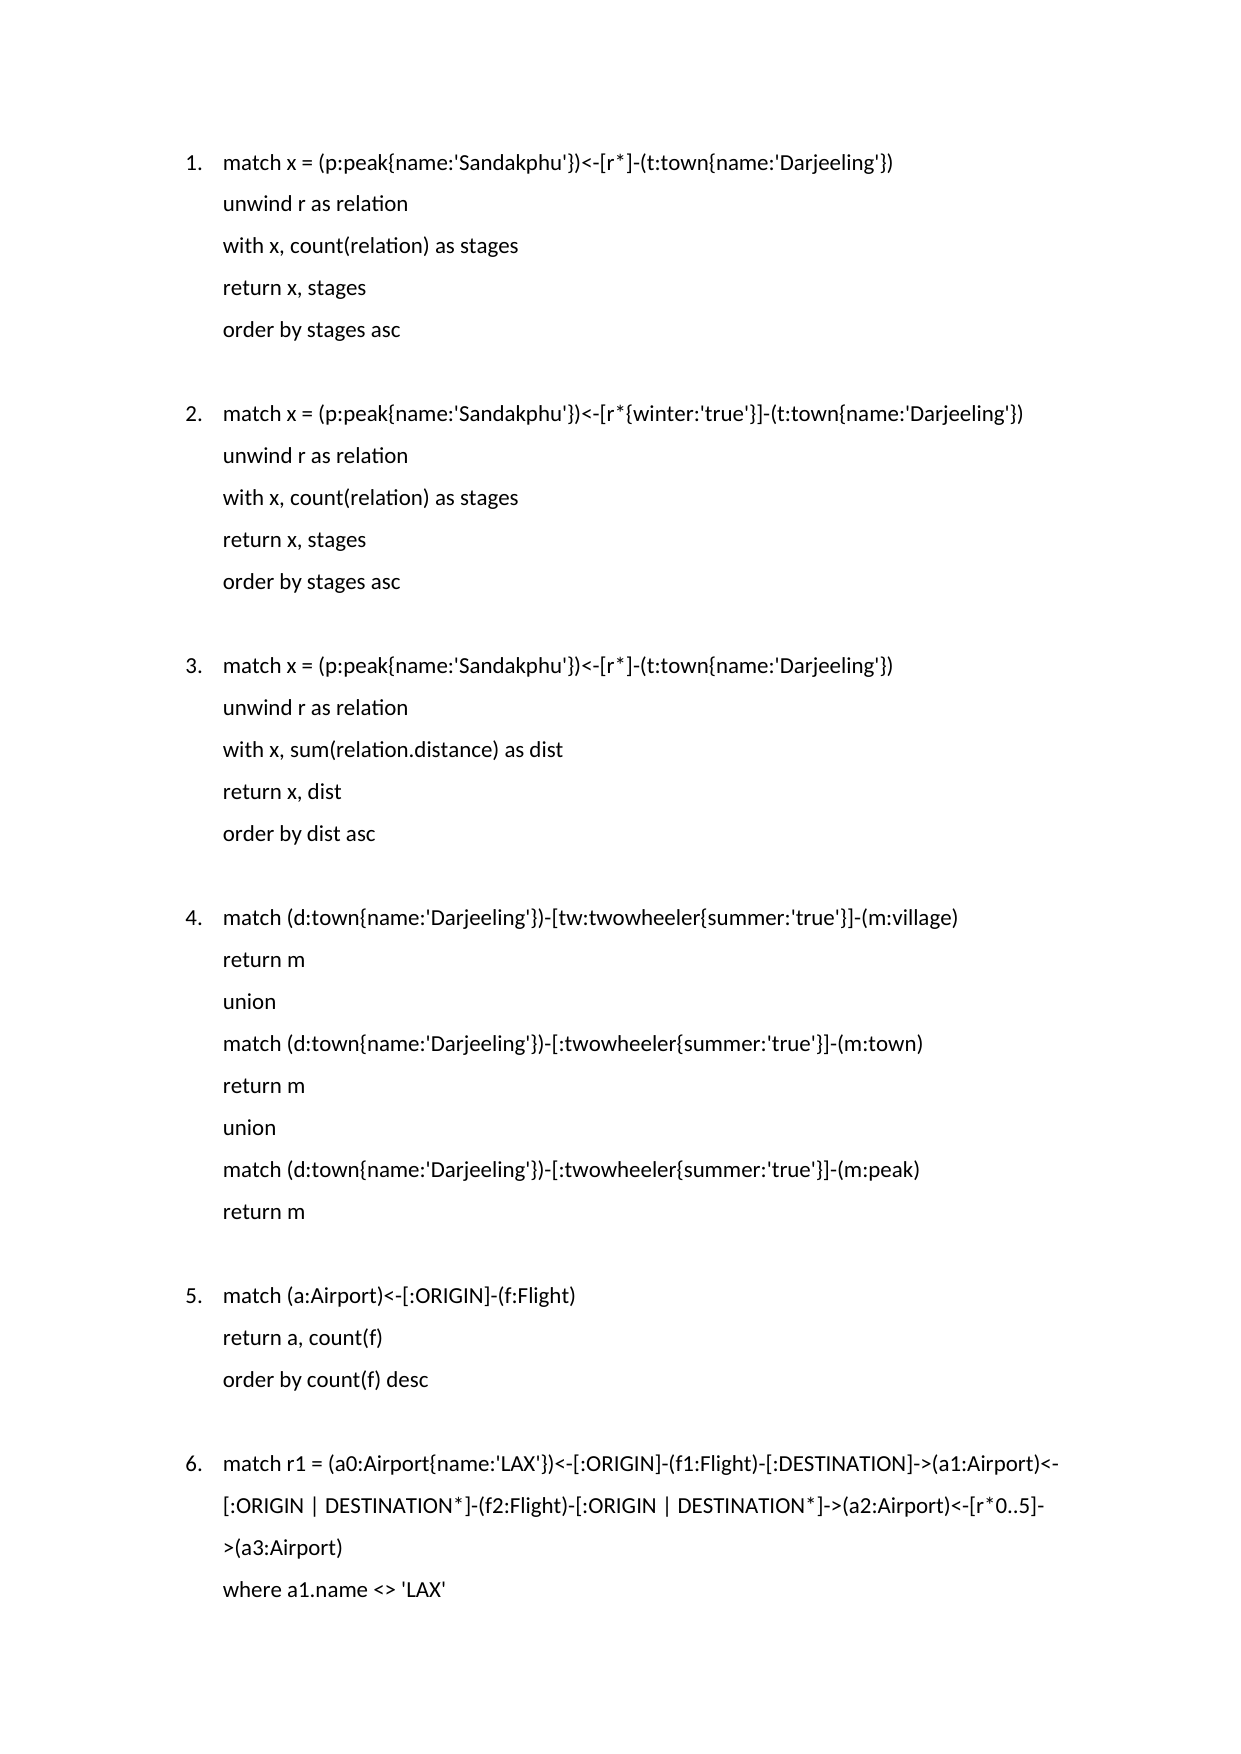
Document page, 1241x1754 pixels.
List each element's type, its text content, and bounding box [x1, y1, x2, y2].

list union [223, 987, 1093, 1015]
list return x, dist [223, 777, 1093, 805]
list return m [223, 1197, 1093, 1225]
list return m [223, 945, 1093, 973]
list match r1 = (a0:Airport{name:'LAX'})<-[:ORIGIN]-(f1:Flight)-[:DESTINATION]->(a1:Airport)<-[:ORIGIN | DESTINATION*]-(f2:Flight)-[:ORIGIN | DESTINATION*]->(a2:Airport)<-[r*0..5]->(a3:Airport) [185, 1449, 1093, 1561]
list match x = (p:peak{name:'Sandakphu'})<-[r*{winter:'true'}]-(t:town{name:'Darjeeling'}) [185, 399, 1093, 427]
list order by dist asc [223, 819, 1093, 847]
list match (d:town{name:'Darjeeling'})-[:twowheeler{summer:'true'}]-(m:peak) [223, 1155, 1093, 1183]
list union [223, 1113, 1093, 1141]
list match (a:Airport)<-[:ORIGIN]-(f:Flight) [185, 1281, 1093, 1309]
list unwind r as relation [223, 441, 1093, 469]
list where a1.name <> 'LAX' [223, 1575, 1093, 1603]
list return m [223, 1071, 1093, 1099]
list return a, count(f) [223, 1323, 1093, 1351]
list order by count(f) desc [223, 1365, 1093, 1393]
list order by stages asc [223, 567, 1093, 595]
list unwind r as relation [223, 693, 1093, 721]
list match x = (p:peak{name:'Sandakphu'})<-[r*]-(t:town{name:'Darjeeling'}) unwind r as relation with x, count(relation) as stages return x, stages order by stages asc [185, 148, 1093, 343]
list with x, sum(relation.distance) as dist [223, 735, 1093, 763]
list match x = (p:peak{name:'Sandakphu'})<-[r*]-(t:town{name:'Darjeeling'}) [185, 651, 1093, 679]
list return x, stages [223, 525, 1093, 553]
list match (d:town{name:'Darjeeling'})-[tw:twowheeler{summer:'true'}]-(m:village) [185, 903, 1093, 931]
list with x, count(relation) as stages [223, 483, 1093, 511]
list match (d:town{name:'Darjeeling'})-[:twowheeler{summer:'true'}]-(m:town) [223, 1029, 1093, 1057]
